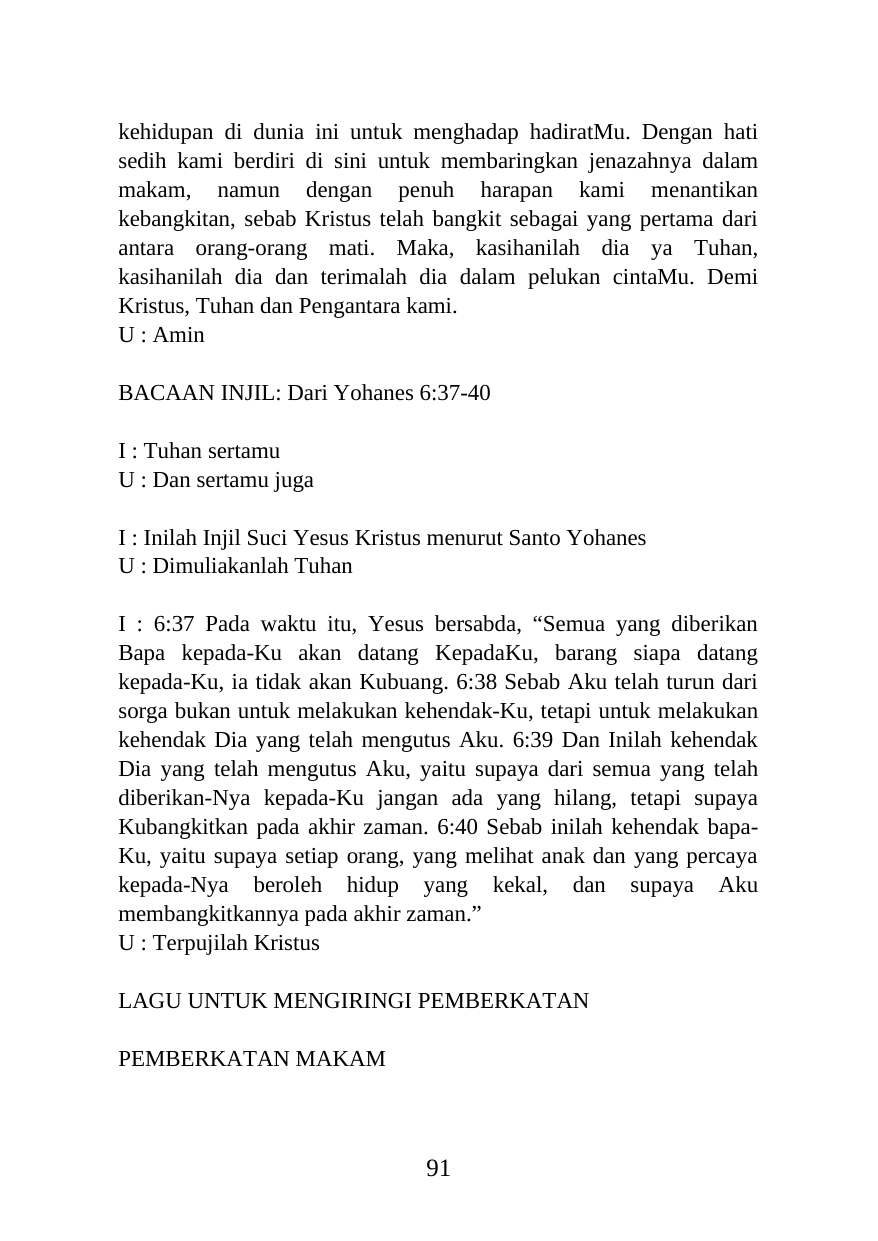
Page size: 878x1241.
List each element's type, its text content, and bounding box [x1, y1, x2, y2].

text I : Tuhan sertamu [118, 437, 759, 463]
text BACAAN INJIL: Dari Yohanes 6:37-40 [118, 379, 759, 405]
text I : 6:37 Pada waktu itu, Yesus bersabda, “Semua yang diberikan Bapa kepada-Ku akan datang KepadaKu, barang siapa datang kepada-Ku, ia tidak akan Kubuang. 6:38 Sebab Aku telah turun dari sorga bukan untuk melakukan kehendak-Ku, tetapi untuk melakukan kehendak Dia yang telah mengutus Aku. 6:39 Dan Inilah kehendak Dia yang telah mengutus Aku, yaitu supaya dari semua yang telah diberikan-Nya kepada-Ku jangan ada yang hilang, tetapi supaya Kubangkitkan pada akhir zaman. 6:40 Sebab inilah kehendak bapa-Ku, yaitu supaya setiap orang, yang melihat anak dan yang percaya kepada-Nya beroleh hidup yang kekal, dan supaya Aku membangkitkannya pada akhir zaman.” [118, 610, 759, 926]
text U : Dimuliakanlah Tuhan [118, 552, 759, 579]
text U : Amin [118, 321, 759, 347]
text U : Dan sertamu juga [118, 466, 759, 492]
text PEMBERKATAN MAKAM [118, 1045, 759, 1071]
text U : Terpujilah Kristus [118, 929, 759, 955]
text I : Inilah Injil Suci Yesus Kristus menurut Santo Yohanes [118, 523, 759, 550]
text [118, 118, 759, 318]
text LAGU UNTUK MENGIRINGI PEMBERKATAN [118, 987, 759, 1013]
